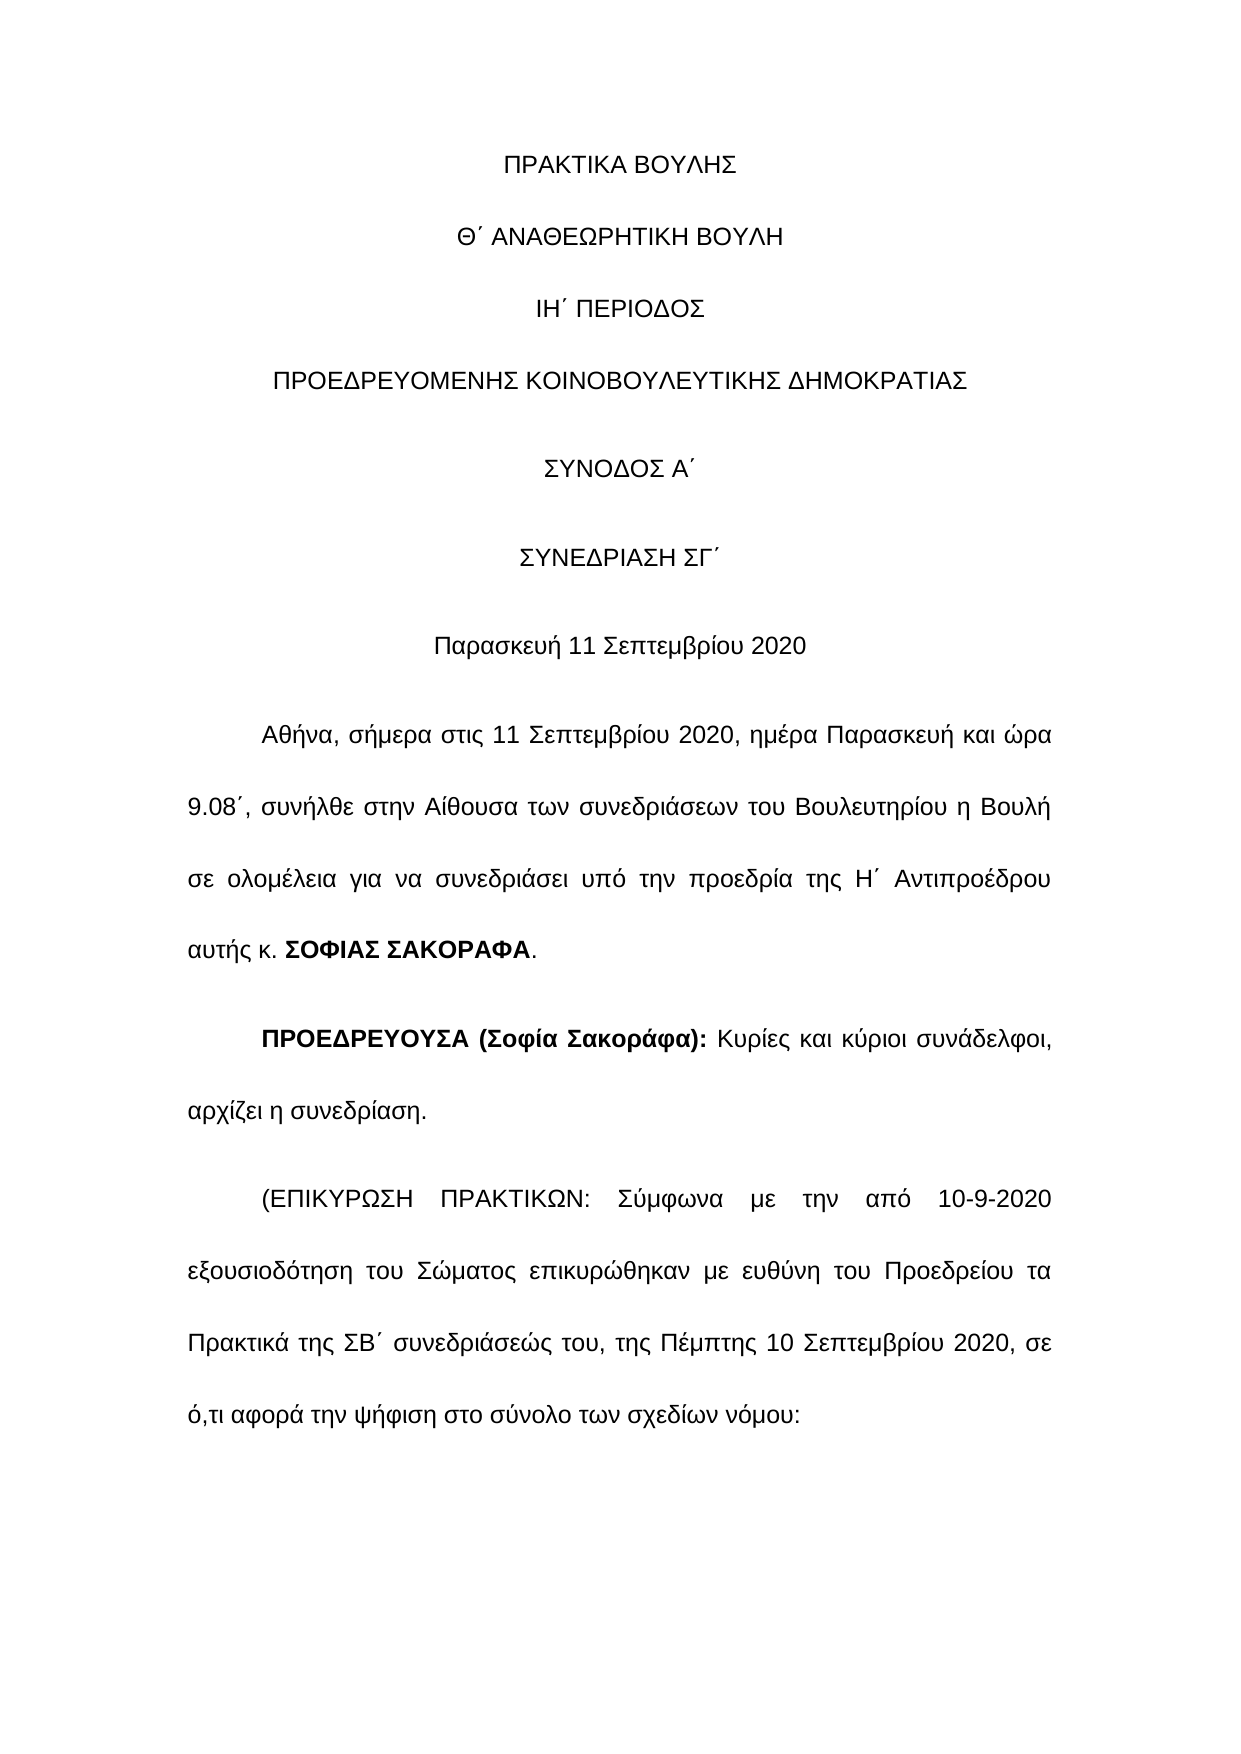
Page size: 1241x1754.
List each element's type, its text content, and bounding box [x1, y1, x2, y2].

text ΣΥΝΟΔΟΣ Α΄ [187, 454, 1053, 483]
text Παρασκευή 11 Σεπτεμβρίου 2020 [187, 631, 1053, 660]
text Θ΄ ΑΝΑΘΕΩΡΗΤΙΚΗ ΒΟΥΛΗ [187, 222, 1053, 251]
text Αθήνα, σήμερα στις 11 Σεπτεμβρίου 2020, ημέρα Παρασκευή και ώρα 9.08΄, συνήλθε στην Αίθουσα των συνεδριάσεων του Βουλευτηρίου η Βουλή σε ολομέλεια για να συνεδριάσει υπό την προεδρία της Η΄ Αντιπροέδρου αυτής κ. ΣΟΦΙΑΣ ΣΑΚΟΡΑΦΑ. [187, 720, 1053, 964]
text ΠΡΑΚΤΙΚΑ ΒΟΥΛΗΣ [187, 150, 1053, 179]
text ΠΡΟΕΔΡΕΥΟΜΕΝΗΣ ΚΟΙΝΟΒΟΥΛΕΥΤΙΚΗΣ ΔΗΜΟΚΡΑΤΙΑΣ [187, 366, 1053, 394]
text ΣΥΝΕΔΡΙΑΣΗ ΣΓ΄ [187, 543, 1053, 571]
text ΙΗ΄ ΠΕΡΙΟΔΟΣ [187, 294, 1053, 322]
text (ΕΠΙΚΥΡΩΣΗ ΠΡΑΚΤΙΚΩΝ: Σύμφωνα με την από 10-9-2020 εξουσιοδότηση του Σώματος επικυρώθηκαν με ευθύνη του Προεδρείου τα Πρακτικά της ΣΒ΄ συνεδριάσεώς του, της Πέμπτης 10 Σεπτεμβρίου 2020, σε ό,τι αφορά την ψήφιση στο σύνολο των σχεδίων νόμου: [187, 1184, 1053, 1429]
text ΠΡΟΕΔΡΕΥΟΥΣΑ (Σοφία Σακοράφα): Κυρίες και κύριοι συνάδελφοι, αρχίζει η συνεδρίαση. [187, 1024, 1053, 1124]
